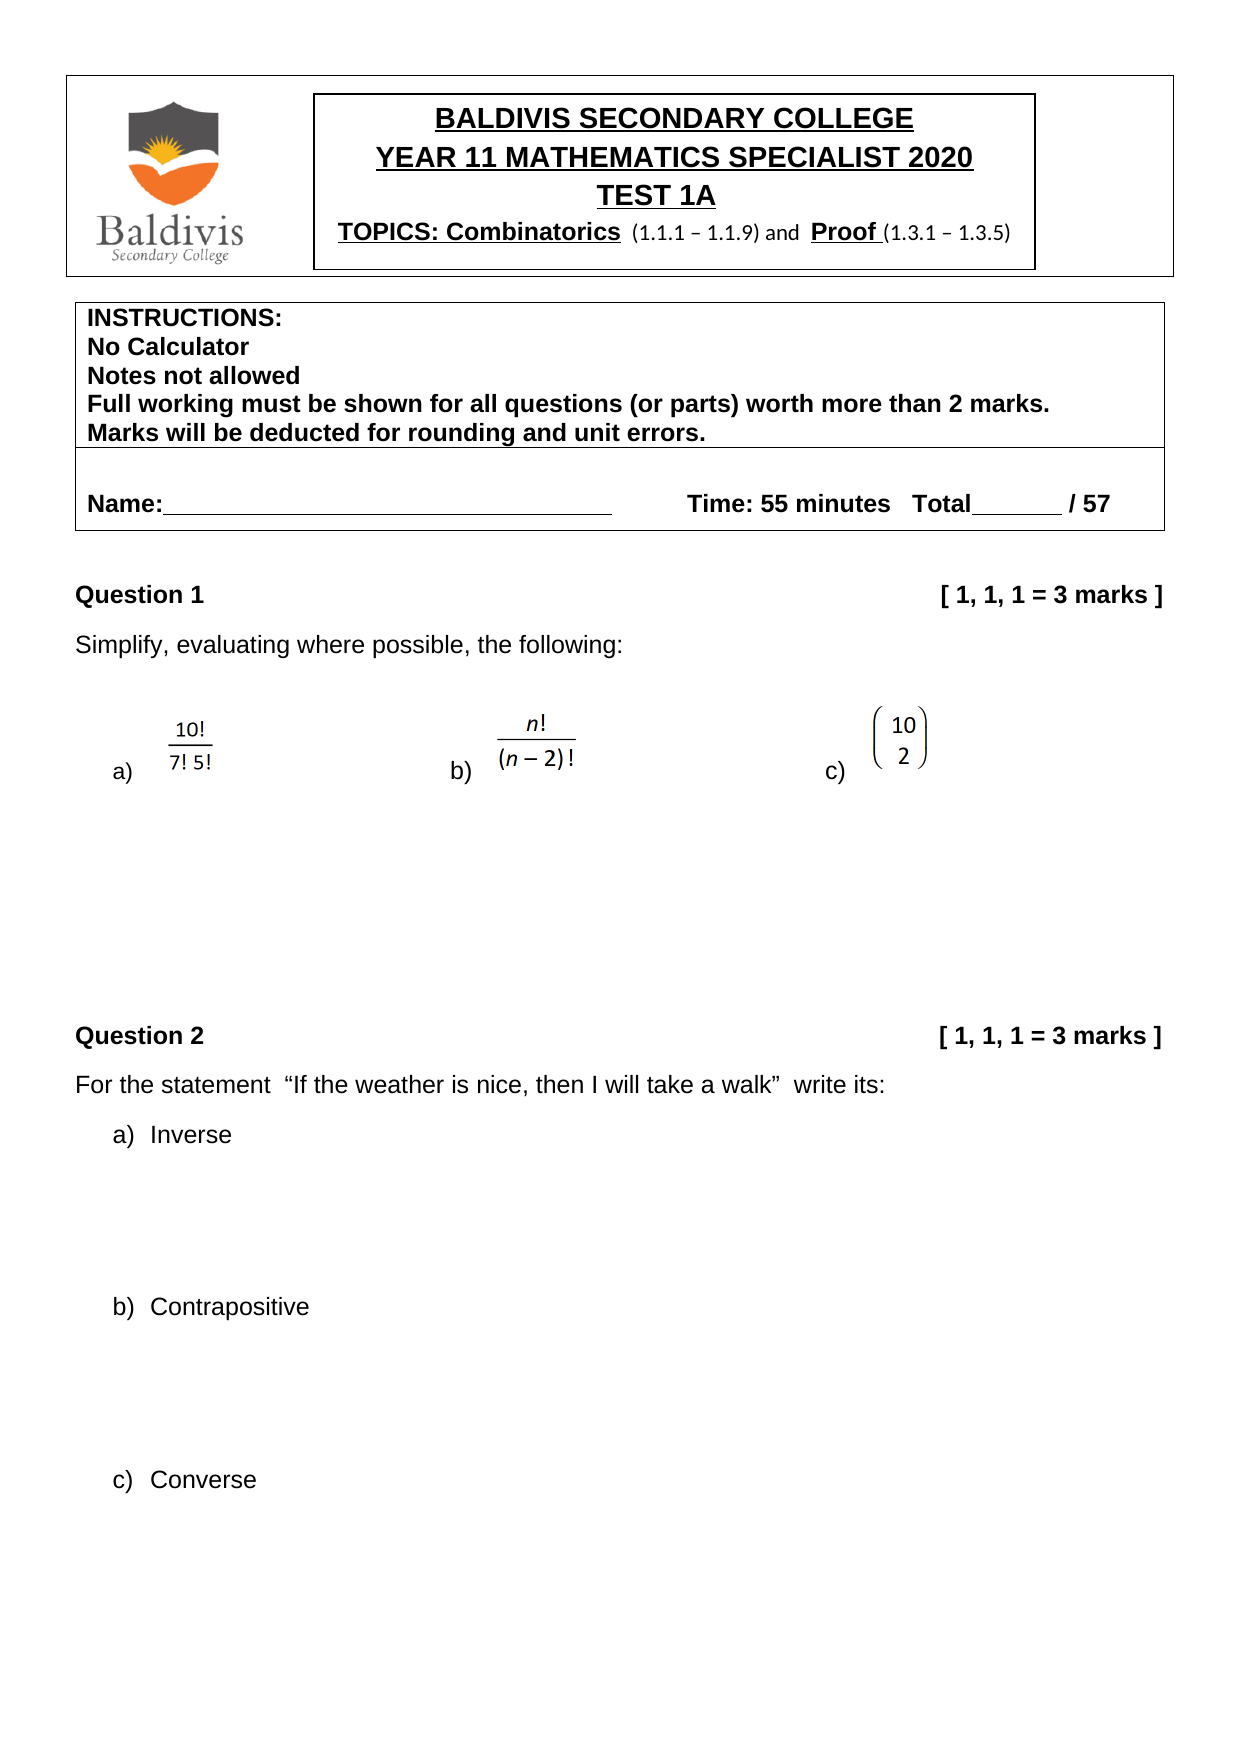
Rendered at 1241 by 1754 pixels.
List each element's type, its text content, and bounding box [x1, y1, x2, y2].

picture [486, 703, 585, 780]
table_cell Name: Time: 55 minutes Total / 57 [76, 448, 1164, 530]
text For the statement “If the weather is nice, then I will take a walk” write its: [75, 1070, 1165, 1099]
text Question 1 [ 1, 1, 1 = 3 marks ] [75, 580, 1165, 609]
list Inverse [112, 1120, 1165, 1148]
text Simplify, evaluating where possible, the following: [75, 630, 1165, 659]
list b) c) [112, 696, 1165, 785]
picture [859, 695, 940, 780]
table_header INSTRUCTIONS: No Calculator Notes not allowed Full working must be shown for all questions (or parts) worth more than 2 marks. Marks will be deducted for rounding and unit errors. [76, 303, 1164, 447]
picture [88, 92, 259, 270]
picture [157, 710, 222, 780]
list Converse [112, 1465, 1165, 1493]
text Question 2 [ 1, 1, 1 = 3 marks ] [75, 1021, 1165, 1049]
list Contrapositive [112, 1292, 1165, 1321]
